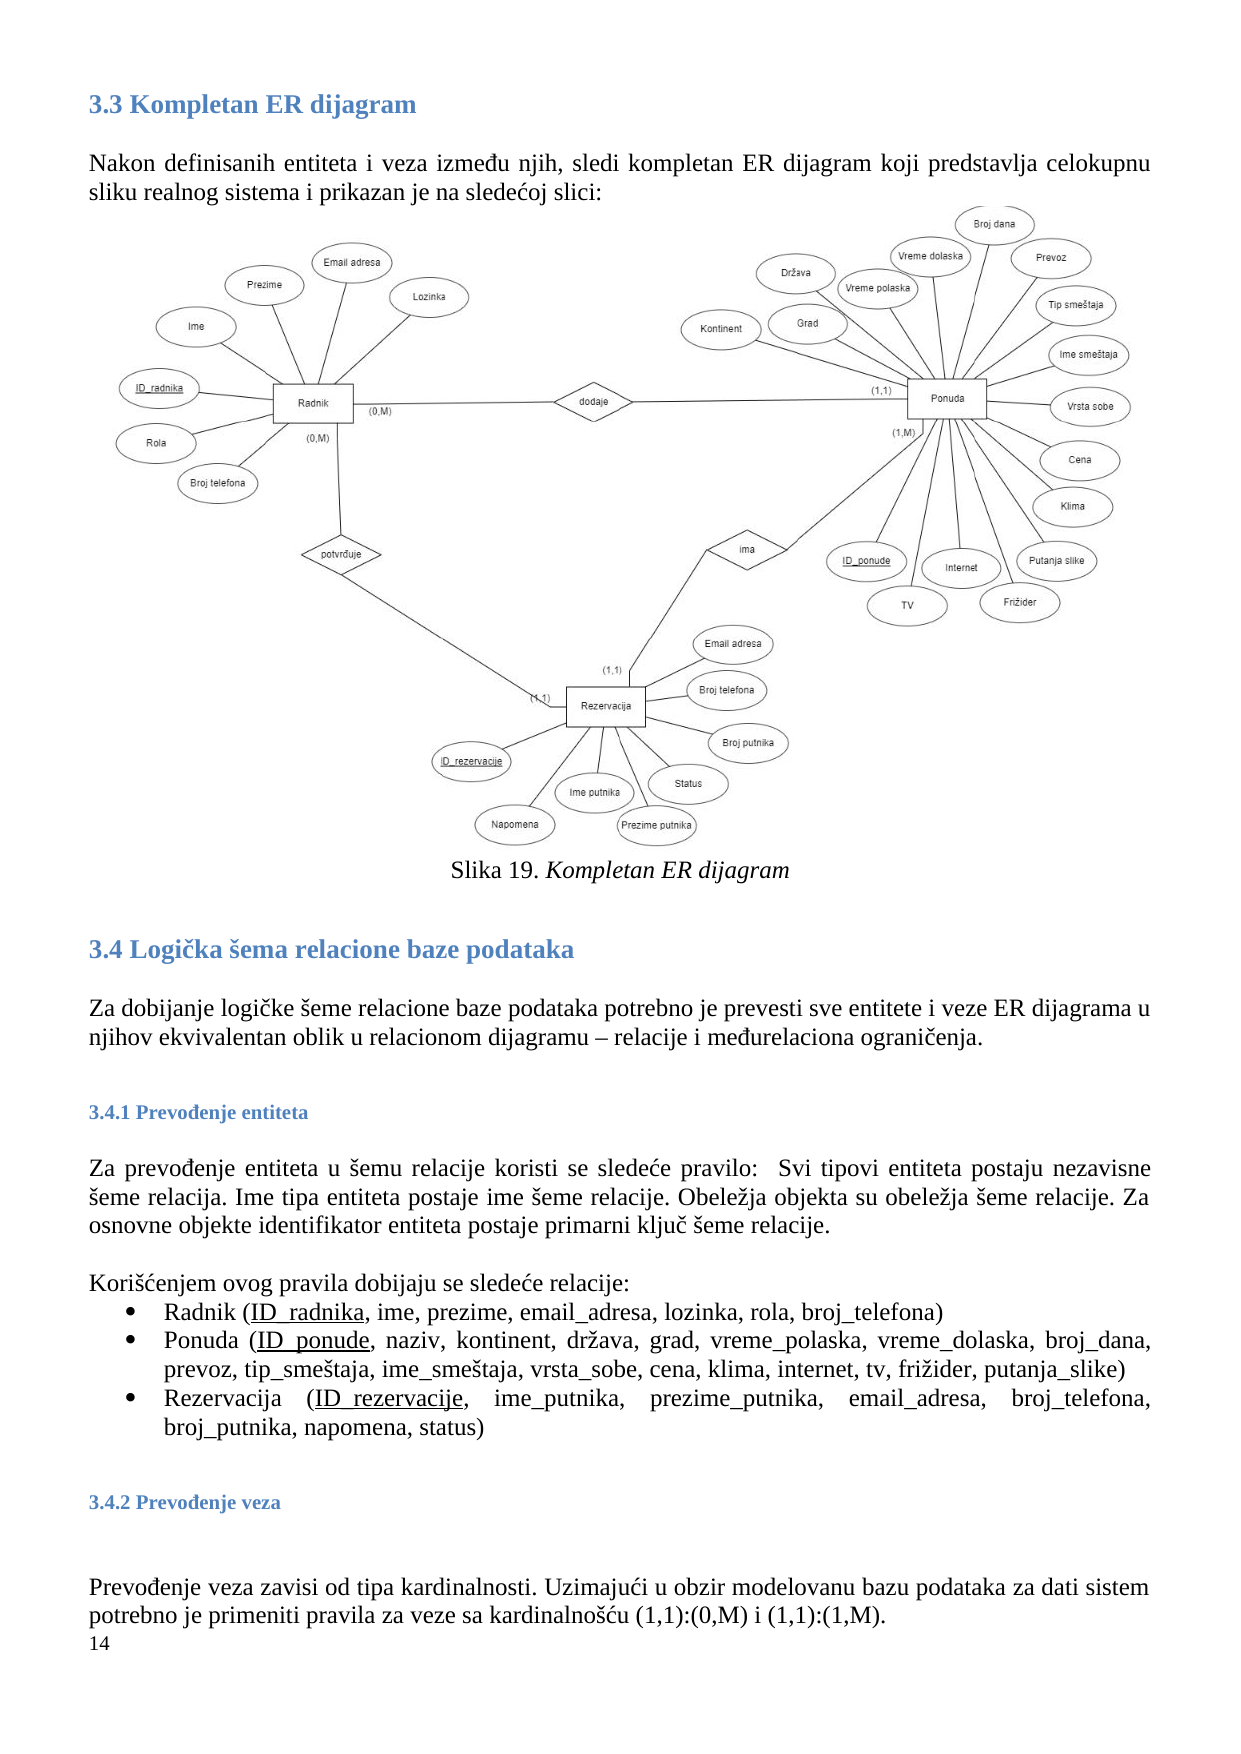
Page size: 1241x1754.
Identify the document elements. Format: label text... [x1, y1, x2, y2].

text Za prevođenje entiteta u šemu relacije koristi se sledeće pravilo: Svi tipovi entiteta postaju nezavisne šeme relacija. Ime tipa entiteta postaje ime šeme relacije. Obeležja objekta su obeležja šeme relacije. Za osnovne objekte identifikator entiteta postaje primarni ključ šeme relacije. [89, 1153, 1152, 1239]
picture [88, 206, 1152, 855]
list Ponuda (ID_ponude, naziv, kontinent, država, grad, vreme_polaska, vreme_dolaska, broj_dana, prevoz, tip_smeštaja, ime_smeštaja, vrsta_sobe, cena, klima, internet, tv, frižider, putanja_slike) [126, 1325, 1152, 1383]
text Nakon definisanih entiteta i veza između njih, sledi kompletan ER dijagram koji predstavlja celokupnu sliku realnog sistema i prikazan je na sledećoj slici: [89, 148, 1152, 206]
text Korišćenjem ovog pravila dobijaju se sledeće relacije: [89, 1268, 1152, 1297]
list Radnik (ID_radnika, ime, prezime, email_adresa, lozinka, rola, broj_telefona) [126, 1297, 1152, 1325]
subtitle 3.4.1 Prevođenje entiteta [89, 1100, 1152, 1124]
list Rezervacija (ID_rezervacije, ime_putnika, prezime_putnika, email_adresa, broj_telefona, broj_putnika, napomena, status) [126, 1383, 1152, 1440]
subtitle 3.3 Kompletan ER dijagram [89, 89, 1152, 120]
text Slika 19. Kompletan ER dijagram [89, 855, 1152, 883]
subtitle 3.4.2 Prevođenje veza [89, 1490, 1152, 1514]
text Prevođenje veza zavisi od tipa kardinalnosti. Uzimajući u obzir modelovanu bazu podataka za dati sistem potrebno je primeniti pravila za veze sa kardinalnošću (1,1):(0,M) i (1,1):(1,M). [89, 1572, 1152, 1629]
text Za dobijanje logičke šeme relacione baze podataka potrebno je prevesti sve entitete i veze ER dijagrama u njihov ekvivalentan oblik u relacionom dijagramu – relacije i međurelaciona ograničenja. [89, 993, 1152, 1051]
subtitle 3.4 Logička šema relacione baze podataka [89, 933, 1152, 964]
